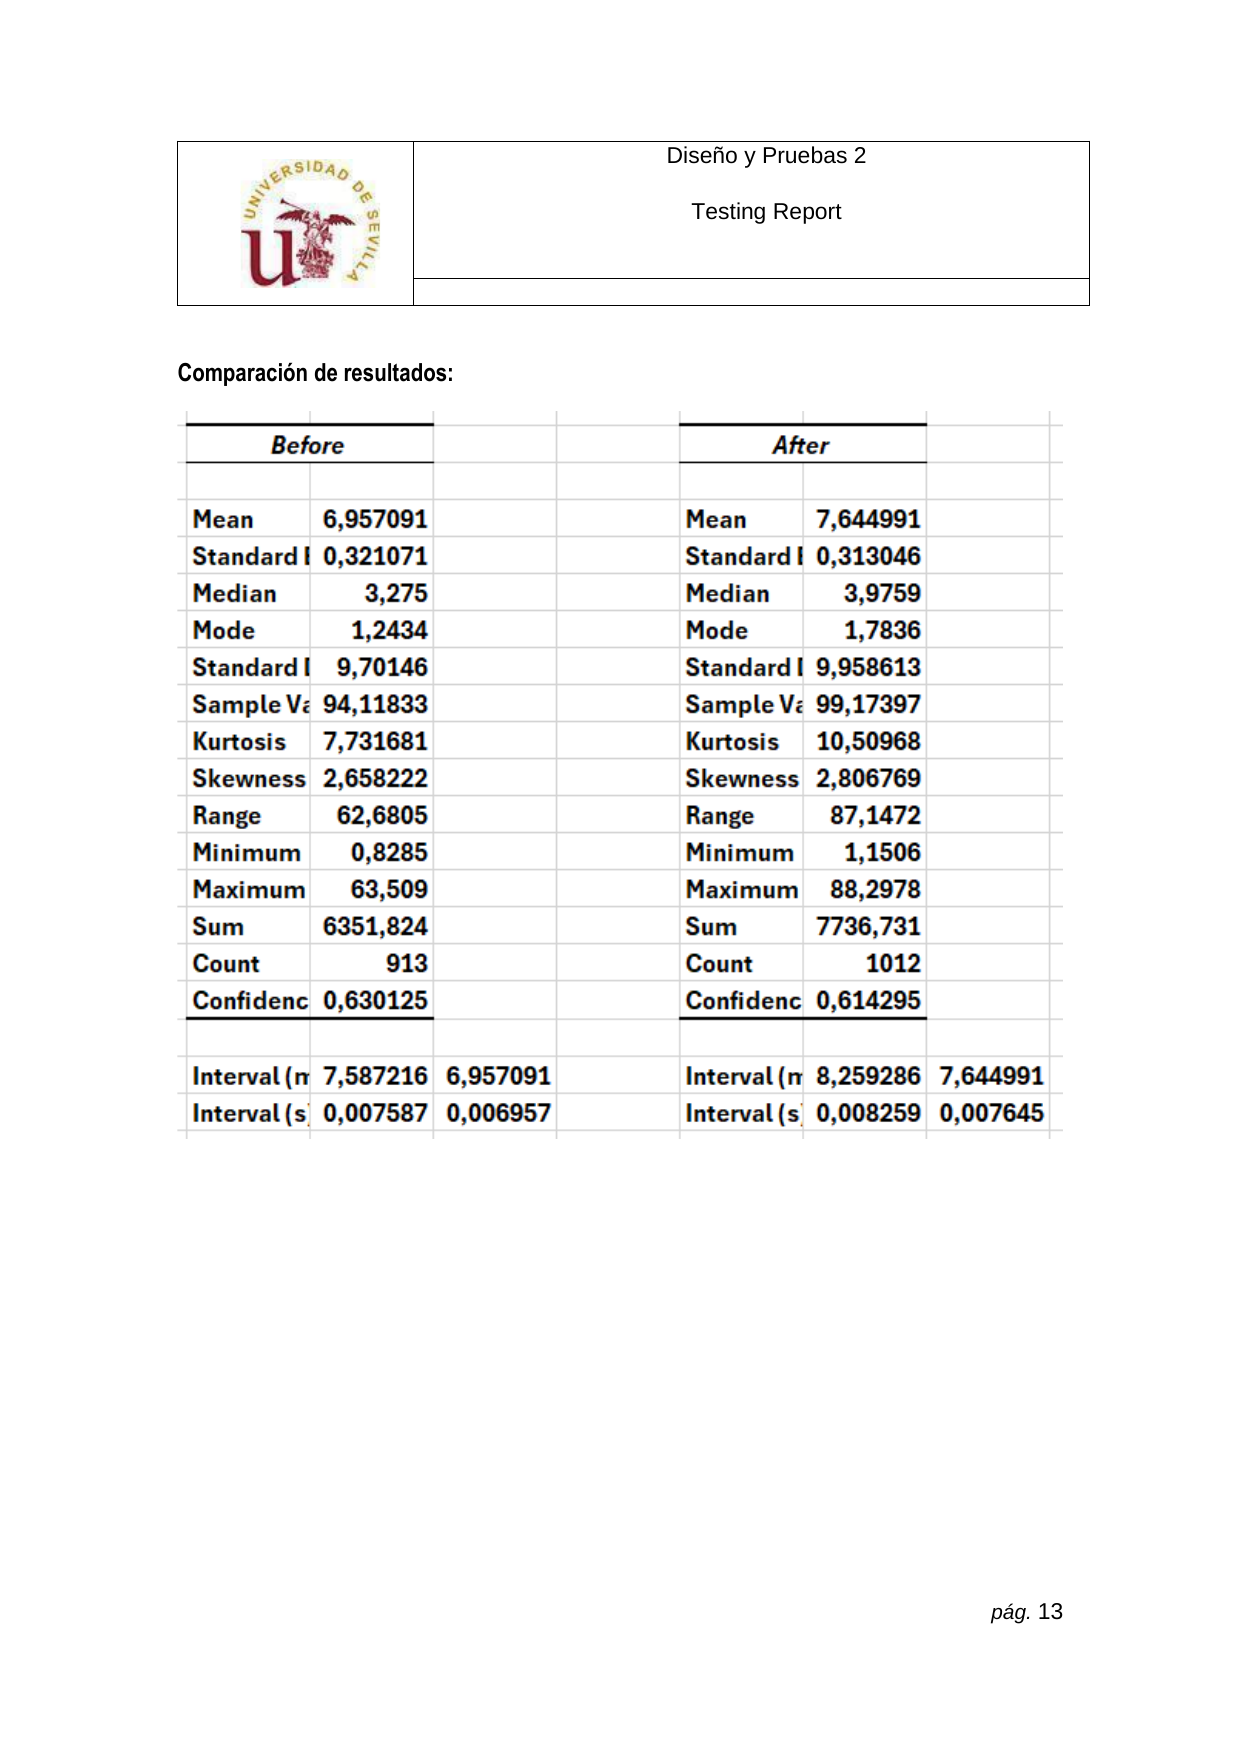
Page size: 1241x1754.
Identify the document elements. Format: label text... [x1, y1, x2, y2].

picture [177, 411, 1063, 1139]
text Comparación de resultados: [177, 358, 1063, 386]
picture [240, 159, 381, 288]
